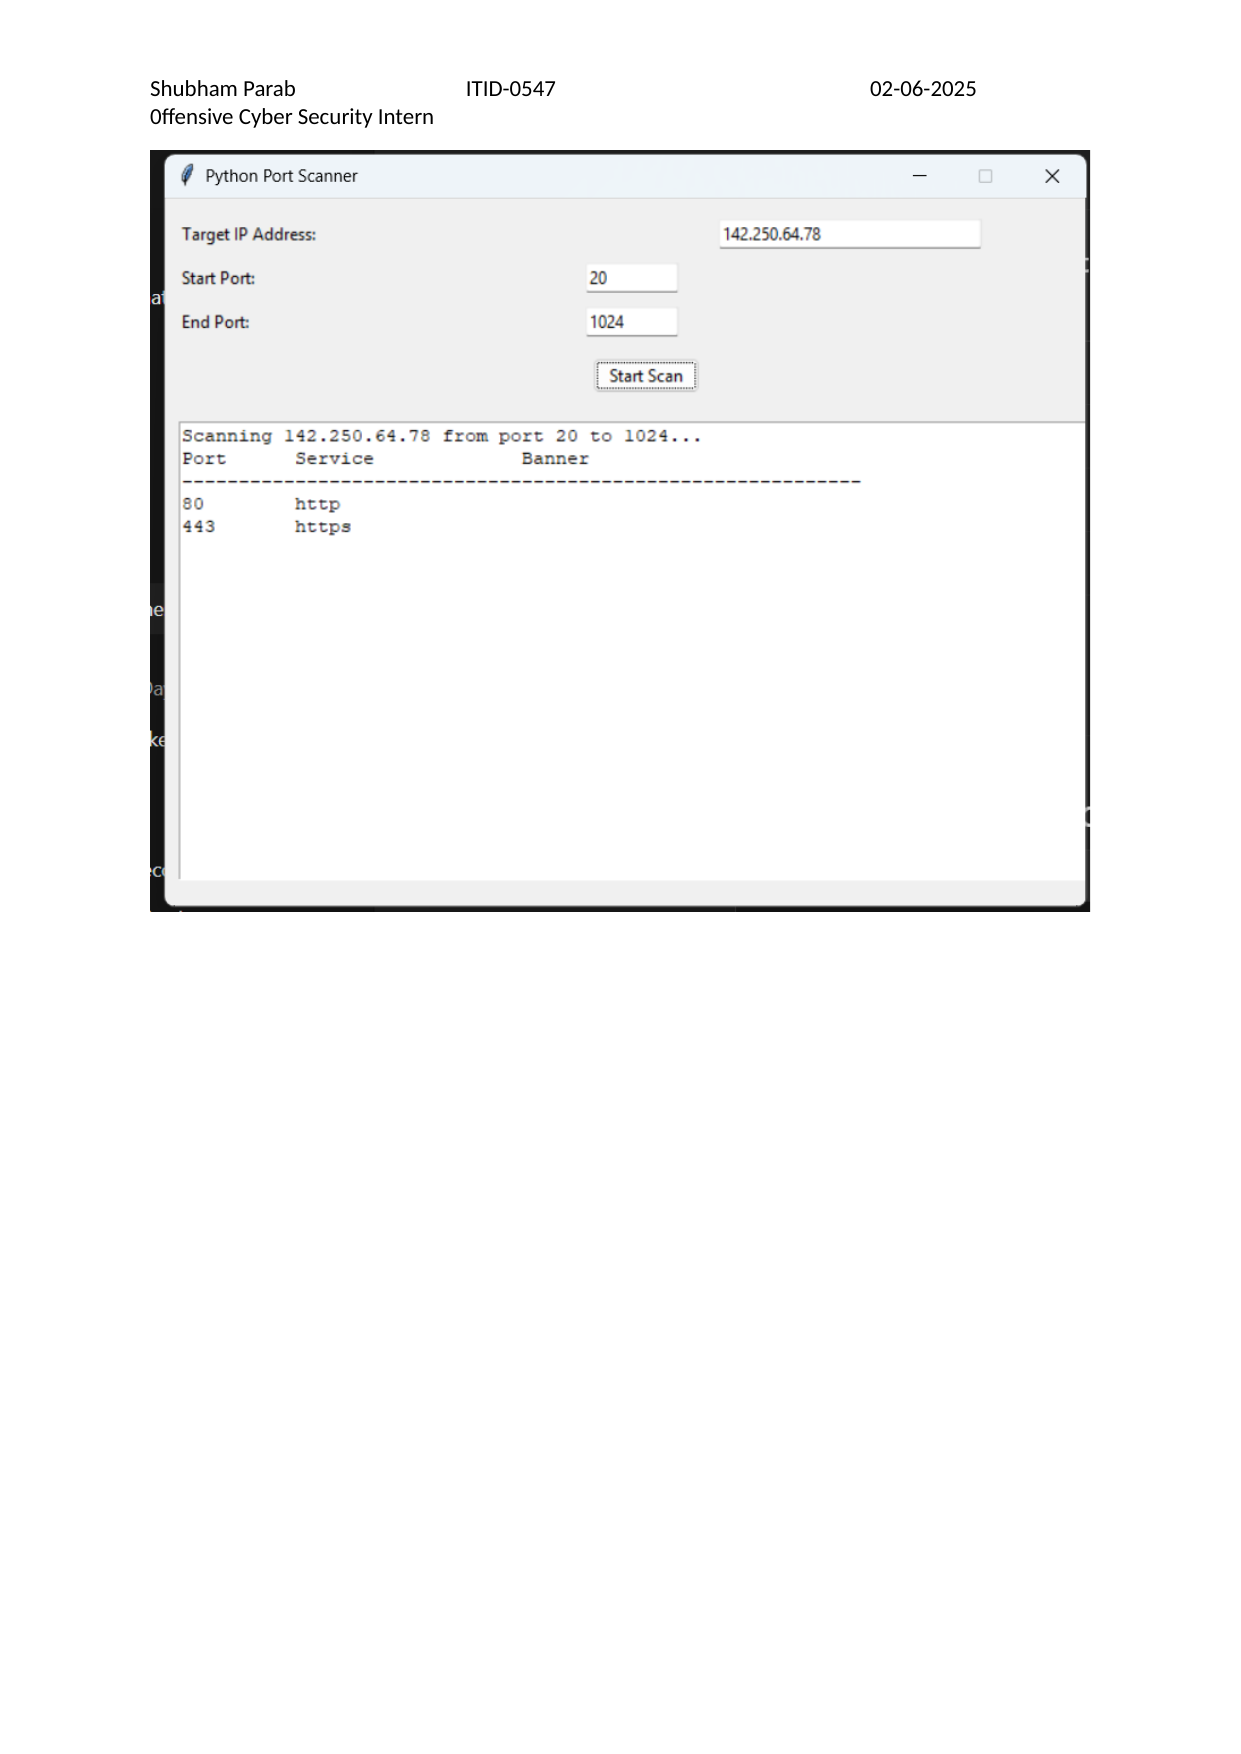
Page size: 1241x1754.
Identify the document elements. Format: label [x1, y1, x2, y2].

picture [150, 150, 1091, 912]
